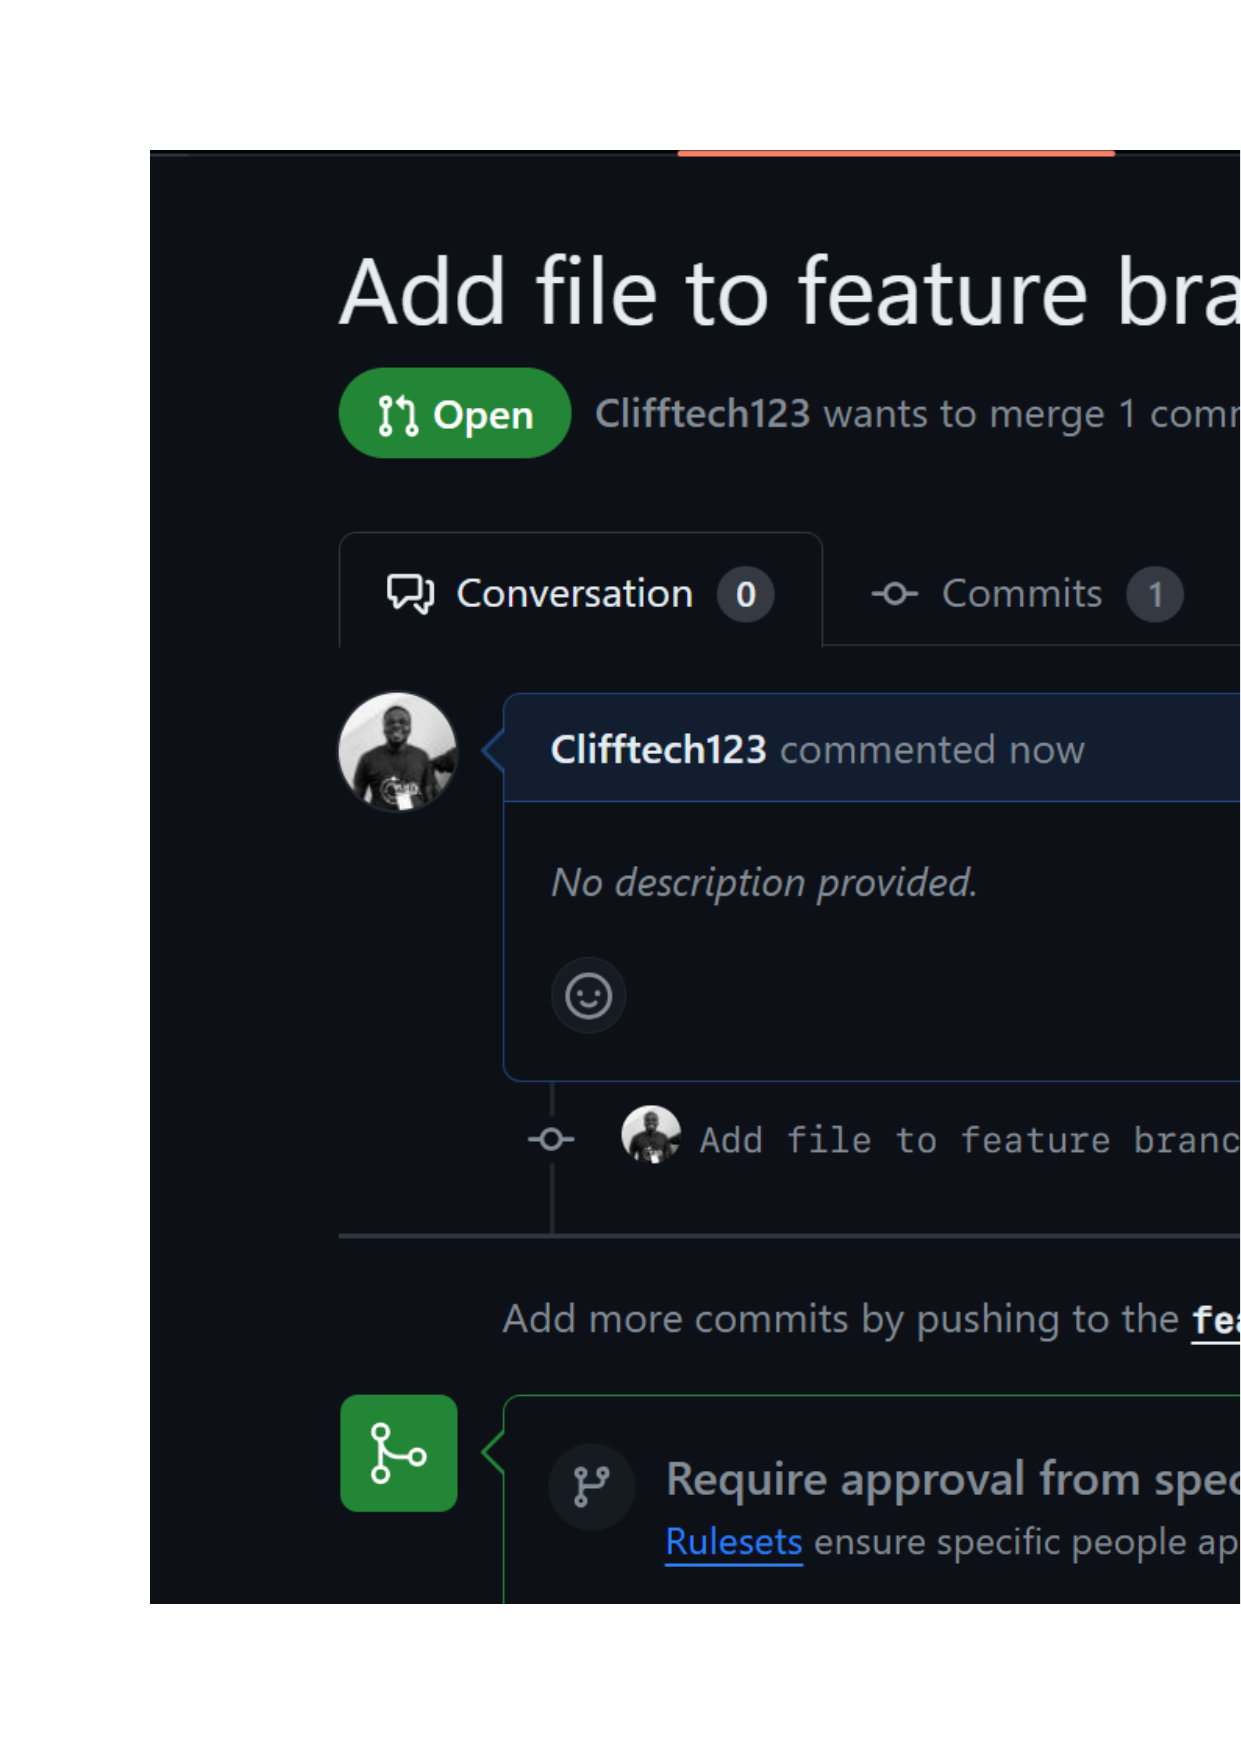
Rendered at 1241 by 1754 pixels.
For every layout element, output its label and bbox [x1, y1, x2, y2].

picture [150, 150, 1241, 1604]
